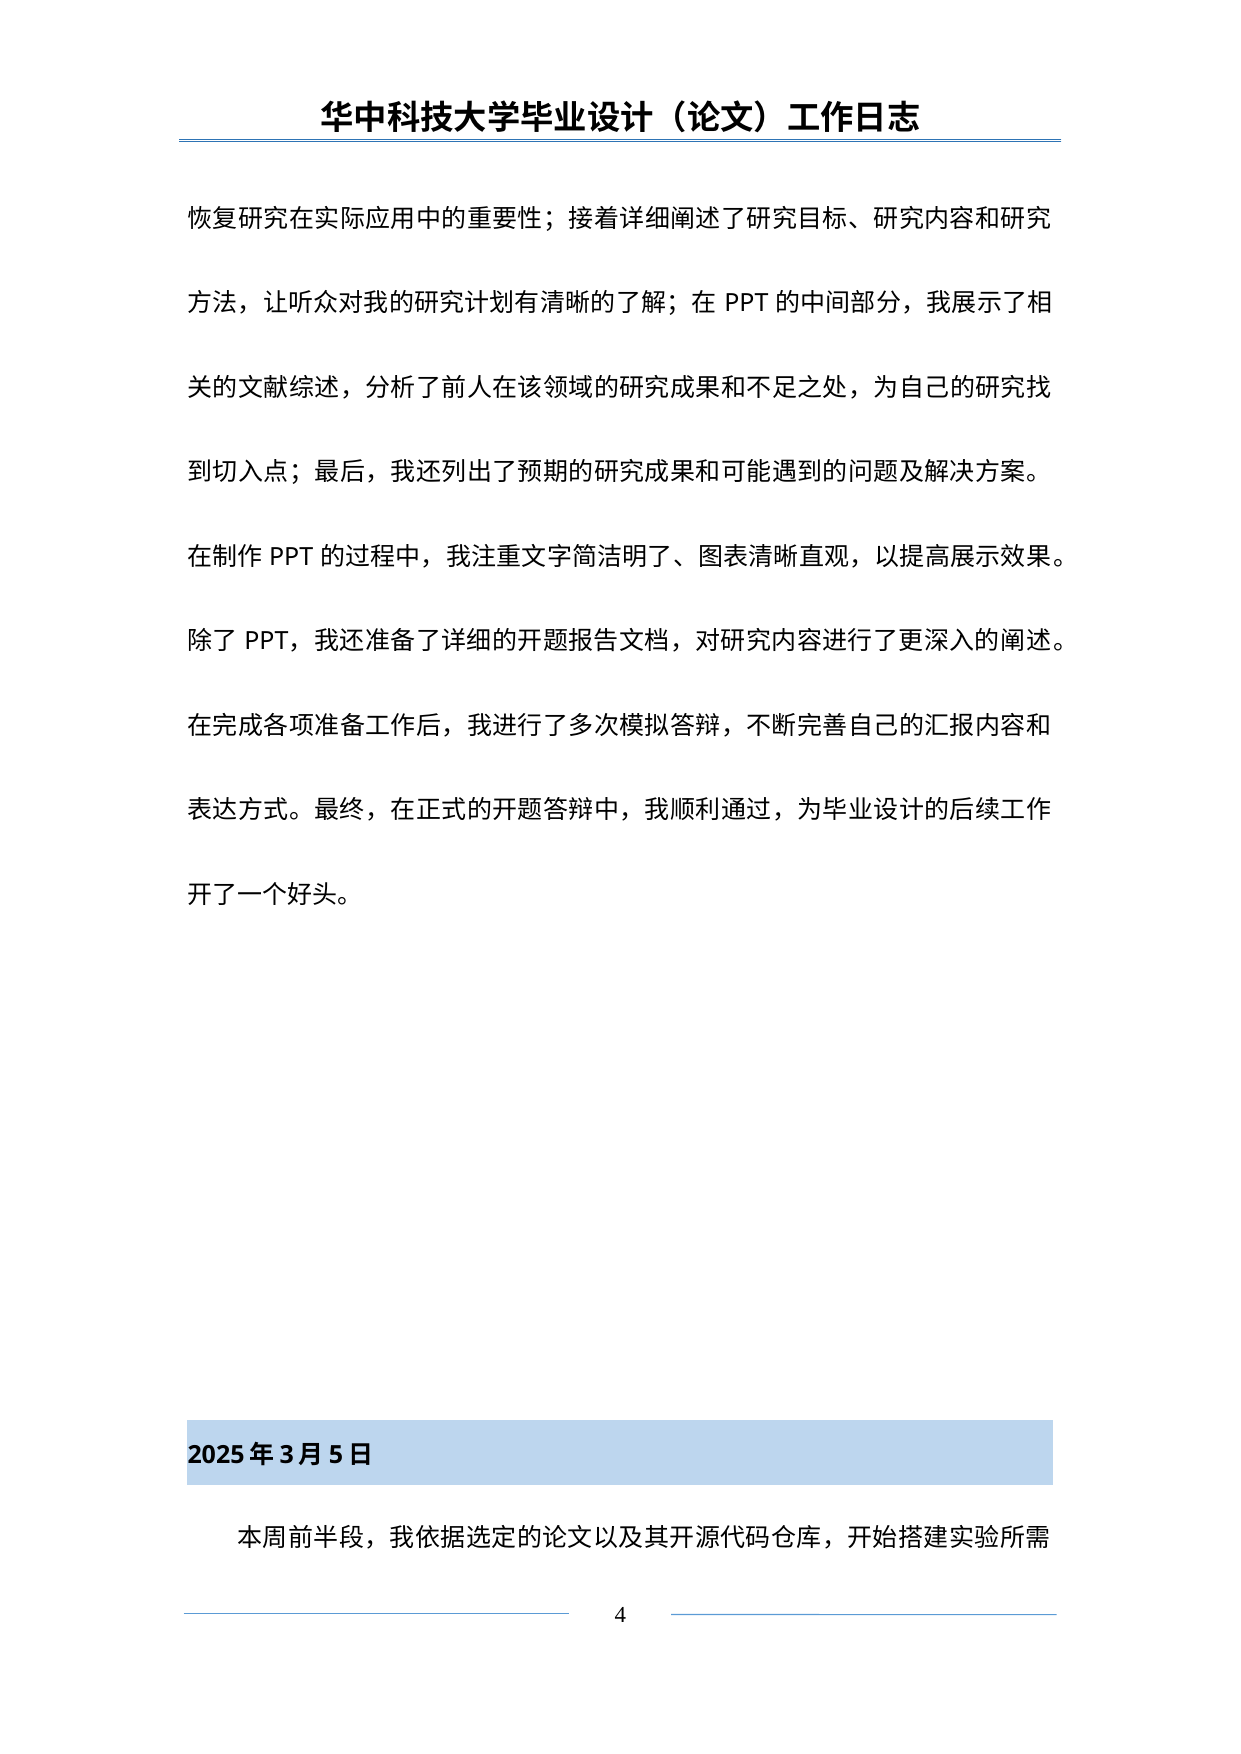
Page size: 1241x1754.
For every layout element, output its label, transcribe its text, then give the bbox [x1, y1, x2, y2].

text 2025年3月5日 [187, 1420, 1053, 1485]
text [187, 1503, 1053, 1568]
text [187, 184, 1053, 925]
